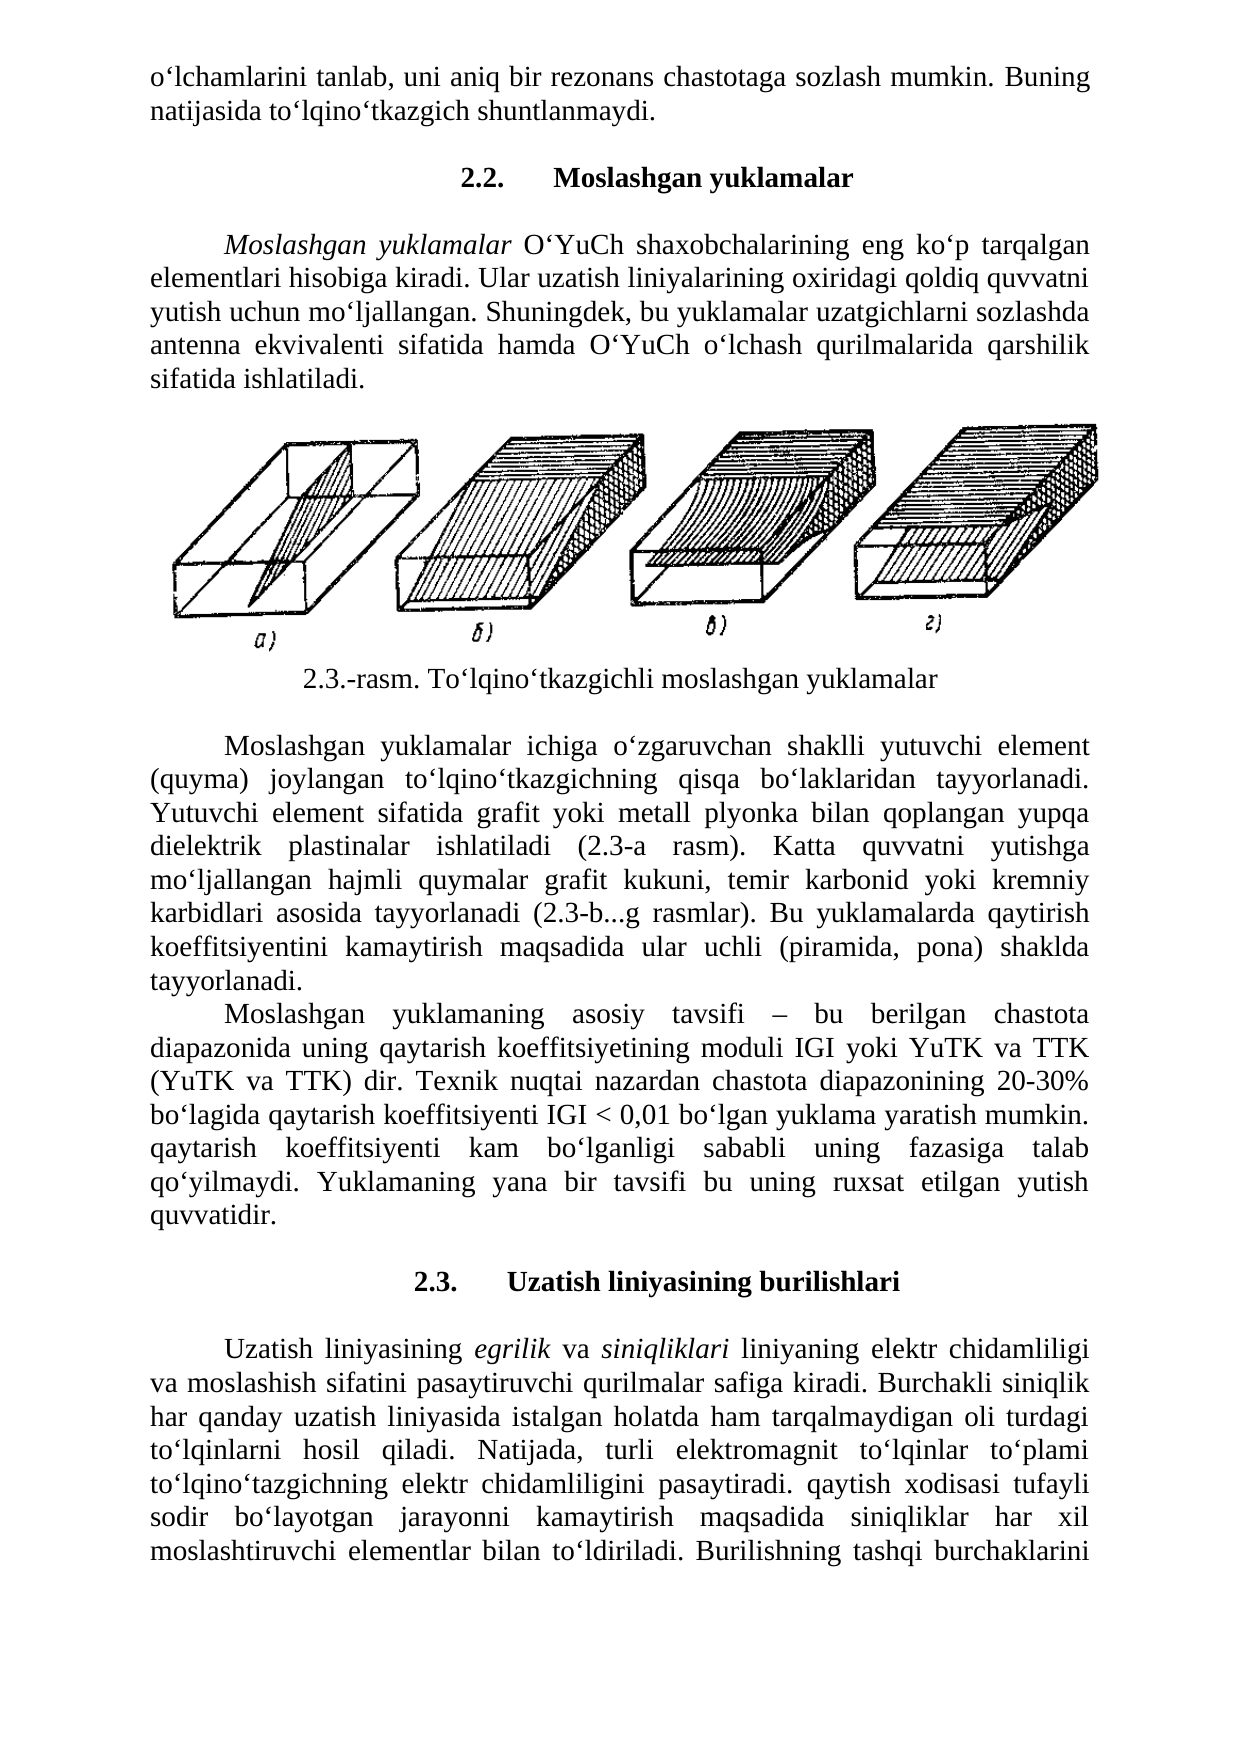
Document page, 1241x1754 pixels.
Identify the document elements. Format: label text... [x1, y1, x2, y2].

list Uzatish liniyasining burilishlari [150, 1264, 1090, 1298]
text Moslashgan yuklamalar ichiga o‘zgaruvchan shaklli yutuvchi element (quyma) joylangan to‘lqino‘tkazgichning qisqa bo‘laklaridan tayyorlanadi. Yutuvchi element sifatida grafit yoki metall plyonka bilan qoplangan yupqa dielektrik plastinalar ishlatiladi (2.3-a rasm). Katta quvvatni yutishga mo‘ljallangan hajmli quymalar grafit kukuni, temir karbonid yoki kremniy karbidlari asosida tayyorlanadi (2.3-b...g rasmlar). Bu yuklamalarda qaytirish koeffitsiyentini kamaytirish maqsadida ular uchli (piramida, pona) shaklda tayyorlanadi. [150, 728, 1090, 996]
text 2.3.-rasm. To‘lqino‘tkazgichli moslashgan yuklamalar [150, 661, 1090, 694]
text Moslashgan yuklamaning asosiy tavsifi – bu berilgan chastota diapazonida uning qaytarish koeffitsiyetining moduli IGI yoki YuTK va TTK (YuTK va TTK) dir. Texnik nuqtai nazardan chastota diapazonining 20-30% bo‘lagida qaytarish koeffitsiyenti IGI < 0,01 bo‘lgan yuklama yaratish mumkin. qaytarish koeffitsiyenti kam bo‘lganligi sababli uning fazasiga talab qo‘yilmaydi. Yuklamaning yana bir tavsifi bu uning ruxsat etilgan yutish quvvatidir. [150, 996, 1090, 1231]
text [150, 1332, 1090, 1566]
text Moslashgan yuklamalar O‘YuCh shaxobchalarining eng ko‘p tarqalgan elementlari hisobiga kiradi. Ular uzatish liniyalarining oxiridagi qoldiq quvvatni yutish uchun mo‘ljallangan. Shuningdek, bu yuklamalar uzatgichlarni sozlashda antenna ekvivalenti sifatida hamda O‘YuCh o‘lchash qurilmalarida qarshilik sifatida ishlatiladi. [150, 227, 1090, 394]
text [150, 59, 1090, 126]
list Moslashgan yuklamalar [150, 160, 1090, 193]
picture [150, 394, 1127, 661]
